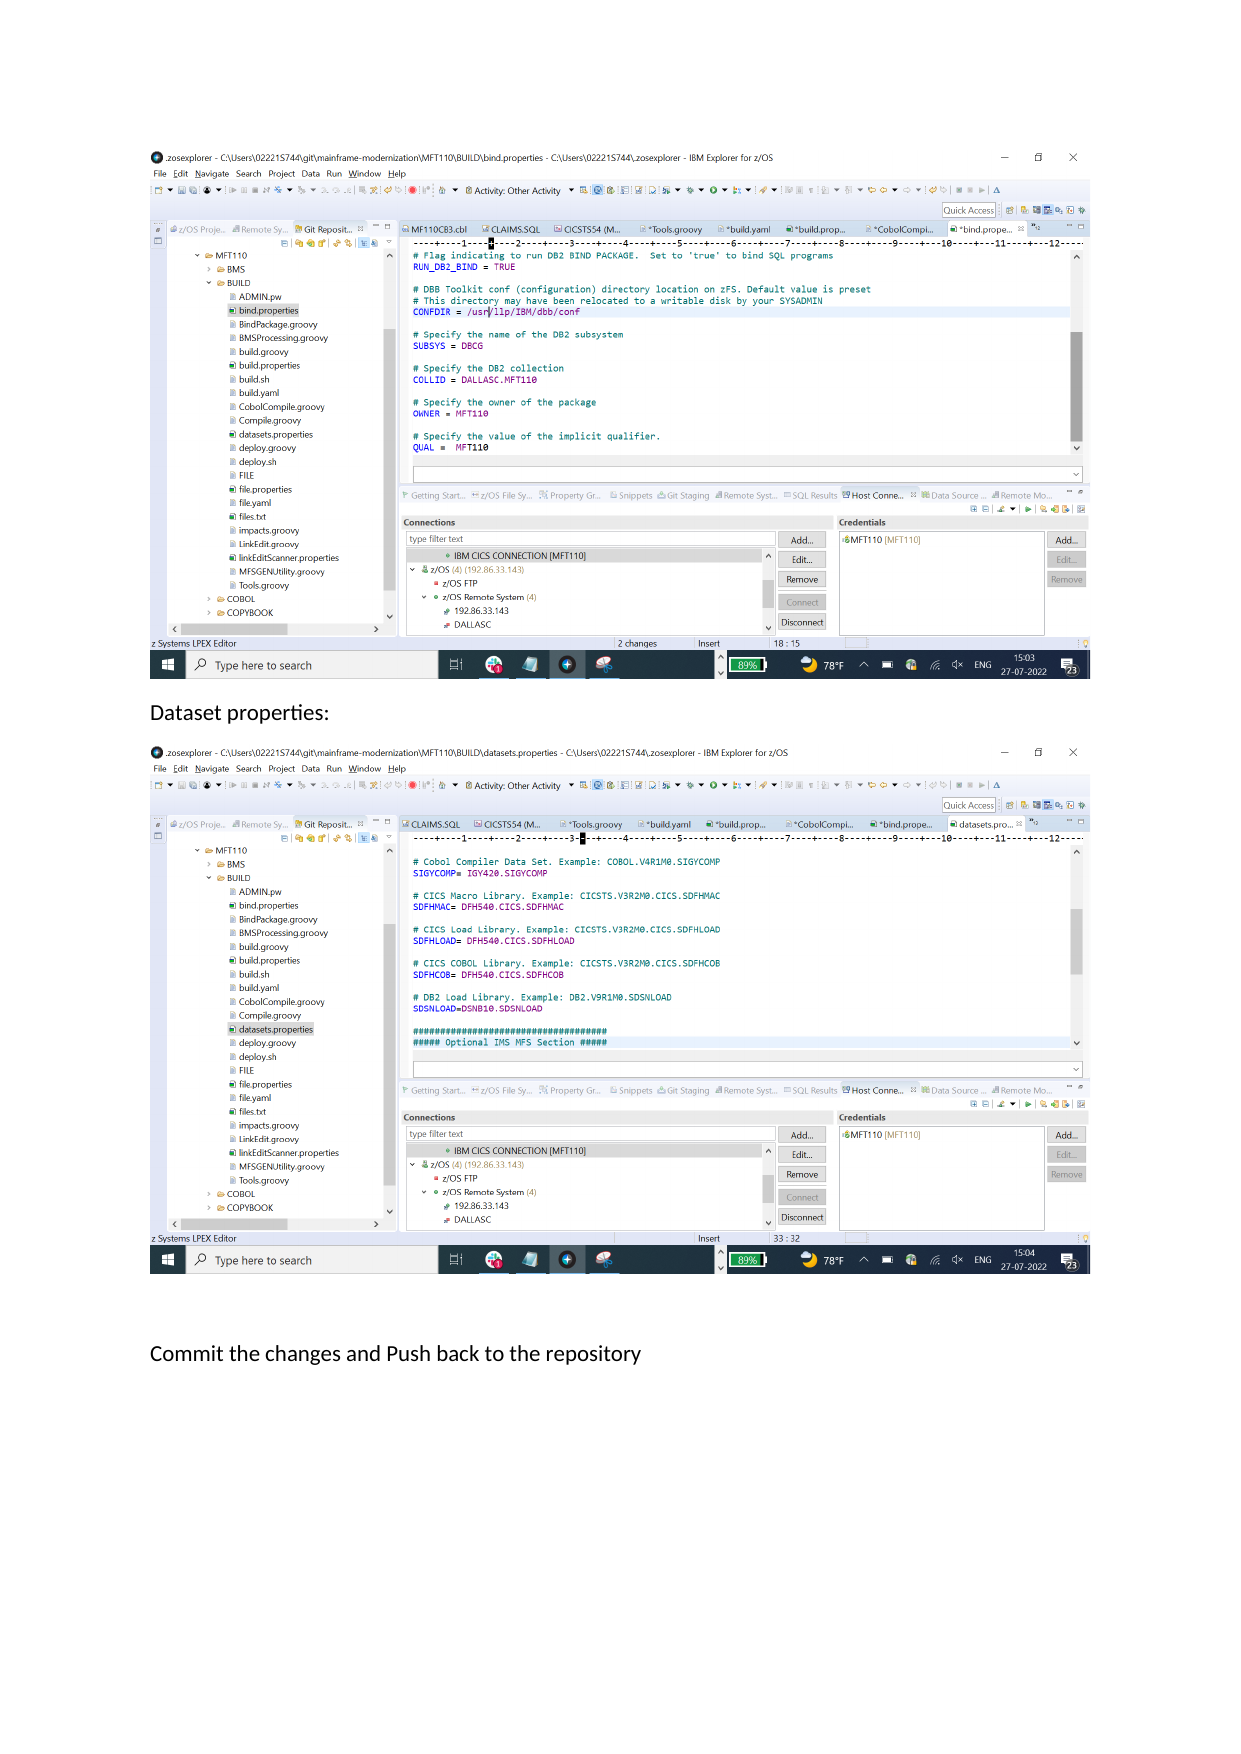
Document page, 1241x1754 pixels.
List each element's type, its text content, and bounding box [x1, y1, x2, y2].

picture [150, 744, 1091, 1274]
text Dataset properties: [150, 698, 1090, 726]
text Commit the changes and Push back to the repository [150, 1339, 1090, 1367]
picture [150, 150, 1091, 679]
